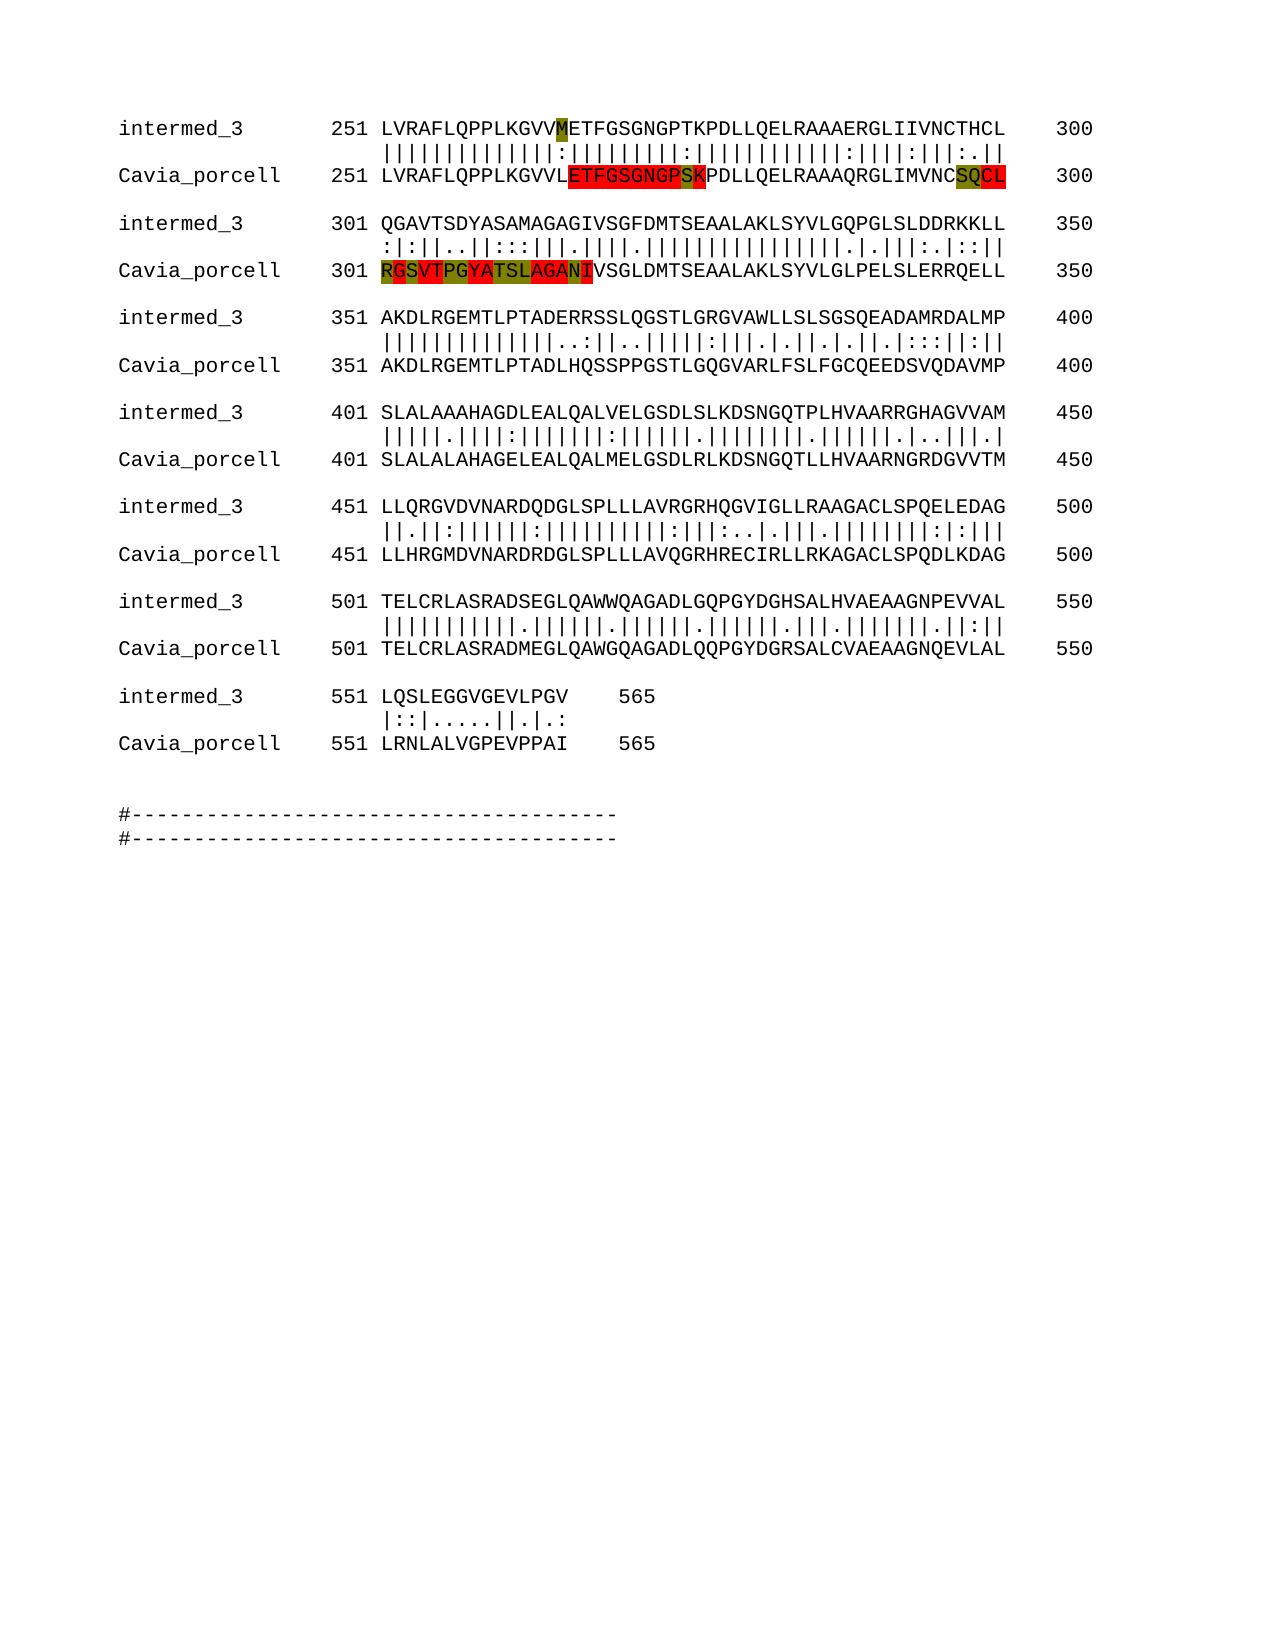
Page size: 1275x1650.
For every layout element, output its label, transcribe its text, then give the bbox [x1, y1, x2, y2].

text Cavia_porcell 551 LRNLALVGPEVPPAI 565 [118, 733, 1157, 757]
text Cavia_porcell 301 RGSVTPGYATSLAGANIVSGLDMTSEAALAKLSYVLGLPELSLERRQELL 350 [593, 260, 1157, 284]
text ||||||||||||||..:||..|||||:|||.|.||.|.||.|:::||:|| [118, 331, 1157, 354]
text Cavia_porcell 401 SLALALAHAGELEALQALMELGSDLRLKDSNGQTLLHVAARNGRDGVVTM 450 [118, 449, 1157, 473]
text intermed_3 251 LVRAFLQPPLKGVVMETFGSGNGPTKPDLLQELRAAAERGLIIVNCTHCL 300 [568, 118, 1157, 142]
text :|:||..||:::|||.||||.||||||||||||||||.|.|||:.|::|| [118, 236, 1157, 260]
text Cavia_porcell 251 LVRAFLQPPLKGVVLETFGSGNGPSKPDLLQELRAAAQRGLIMVNCSQCL 300 [706, 165, 956, 189]
text |||||.||||:|||||||:||||||.||||||||.||||||.|..|||.| [118, 426, 1157, 449]
text Cavia_porcell 251 LVRAFLQPPLKGVVLETFGSGNGPSKPDLLQELRAAAQRGLIMVNCSQCL 300 [118, 165, 568, 189]
text intermed_3 501 TELCRLASRADSEGLQAWWQAGADLGQPGYDGHSALHVAEAAGNPEVVAL 550 [118, 591, 1157, 615]
text ||.||:||||||:||||||||||:|||:..|.|||.||||||||:|:||| [118, 520, 1157, 544]
text Cavia_porcell 451 LLHRGMDVNARDRDGLSPLLLAVQGRHRECIRLLRKAGACLSPQDLKDAG 500 [118, 544, 1157, 567]
text #--------------------------------------- [118, 804, 1157, 827]
text intermed_3 551 LQSLEGGVGEVLPGV 565 [118, 686, 1157, 709]
text intermed_3 251 LVRAFLQPPLKGVVMETFGSGNGPTKPDLLQELRAAAERGLIIVNCTHCL 300 [118, 118, 556, 142]
text Cavia_porcell 351 AKDLRGEMTLPTADLHQSSPPGSTLGQGVARLFSLFGCQEEDSVQDAVMP 400 [118, 354, 1157, 378]
text |::|.....||.|.: [118, 709, 1157, 733]
text Cavia_porcell 301 RGSVTPGYATSLAGANIVSGLDMTSEAALAKLSYVLGLPELSLERRQELL 350 [118, 260, 381, 284]
text ||||||||||||||:|||||||||:||||||||||||:||||:|||:.|| [118, 142, 1157, 165]
text intermed_3 351 AKDLRGEMTLPTADERRSSLQGSTLGRGVAWLLSLSGSQEADAMRDALMP 400 [118, 307, 1157, 331]
text intermed_3 451 LLQRGVDVNARDQDGLSPLLLAVRGRHQGVIGLLRAAGACLSPQELEDAG 500 [118, 496, 1157, 520]
text #--------------------------------------- [118, 827, 1157, 851]
text intermed_3 301 QGAVTSDYASAMAGAGIVSGFDMTSEAALAKLSYVLGQPGLSLDDRKKLL 350 [118, 213, 1157, 236]
text |||||||||||.||||||.||||||.||||||.|||.|||||||.||:|| [118, 615, 1157, 638]
text intermed_3 401 SLALAAAHAGDLEALQALVELGSDLSLKDSNGQTPLHVAARRGHAGVVAM 450 [118, 402, 1157, 426]
text Cavia_porcell 501 TELCRLASRADMEGLQAWGQAGADLQQPGYDGRSALCVAEAAGNQEVLAL 550 [118, 638, 1157, 662]
